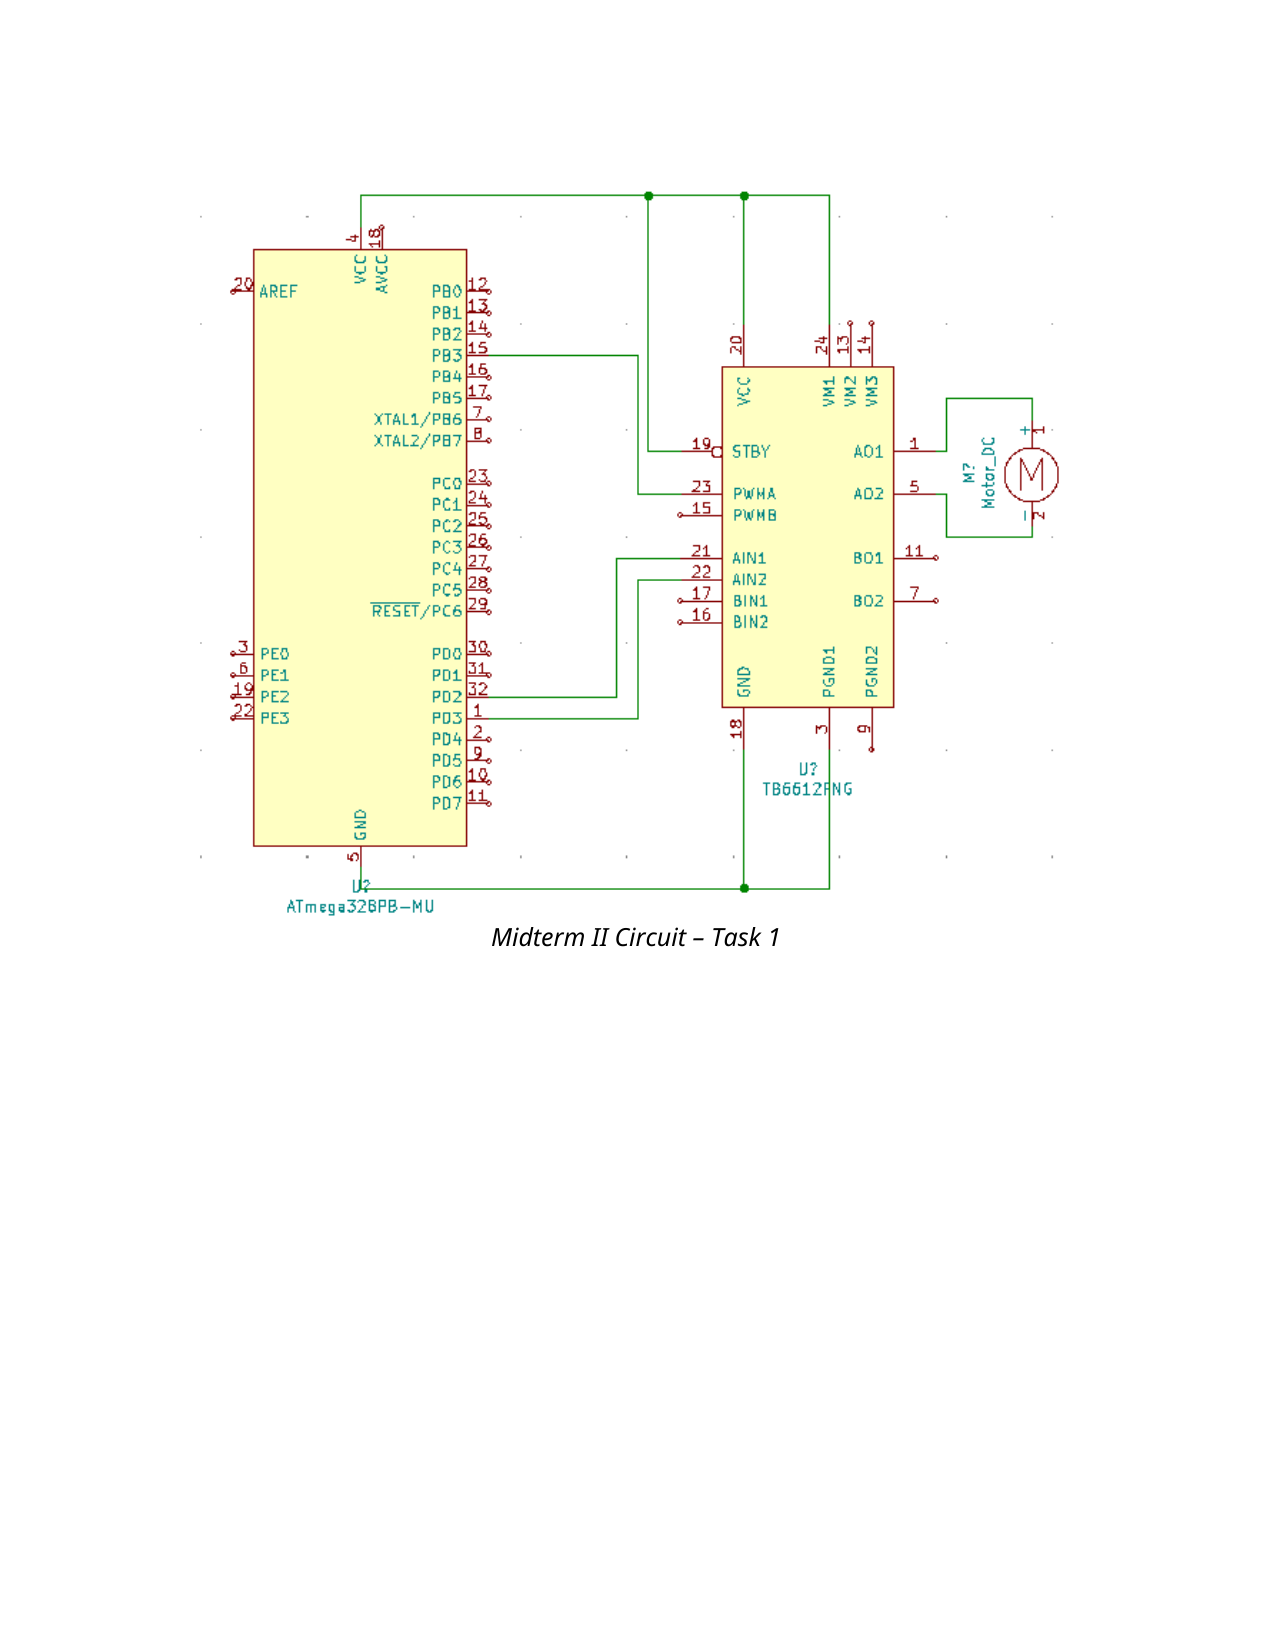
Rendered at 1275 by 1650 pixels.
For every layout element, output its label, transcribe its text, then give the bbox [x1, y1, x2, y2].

picture [189, 150, 1086, 920]
text Midterm II Circuit – Task 1 [150, 919, 1125, 953]
